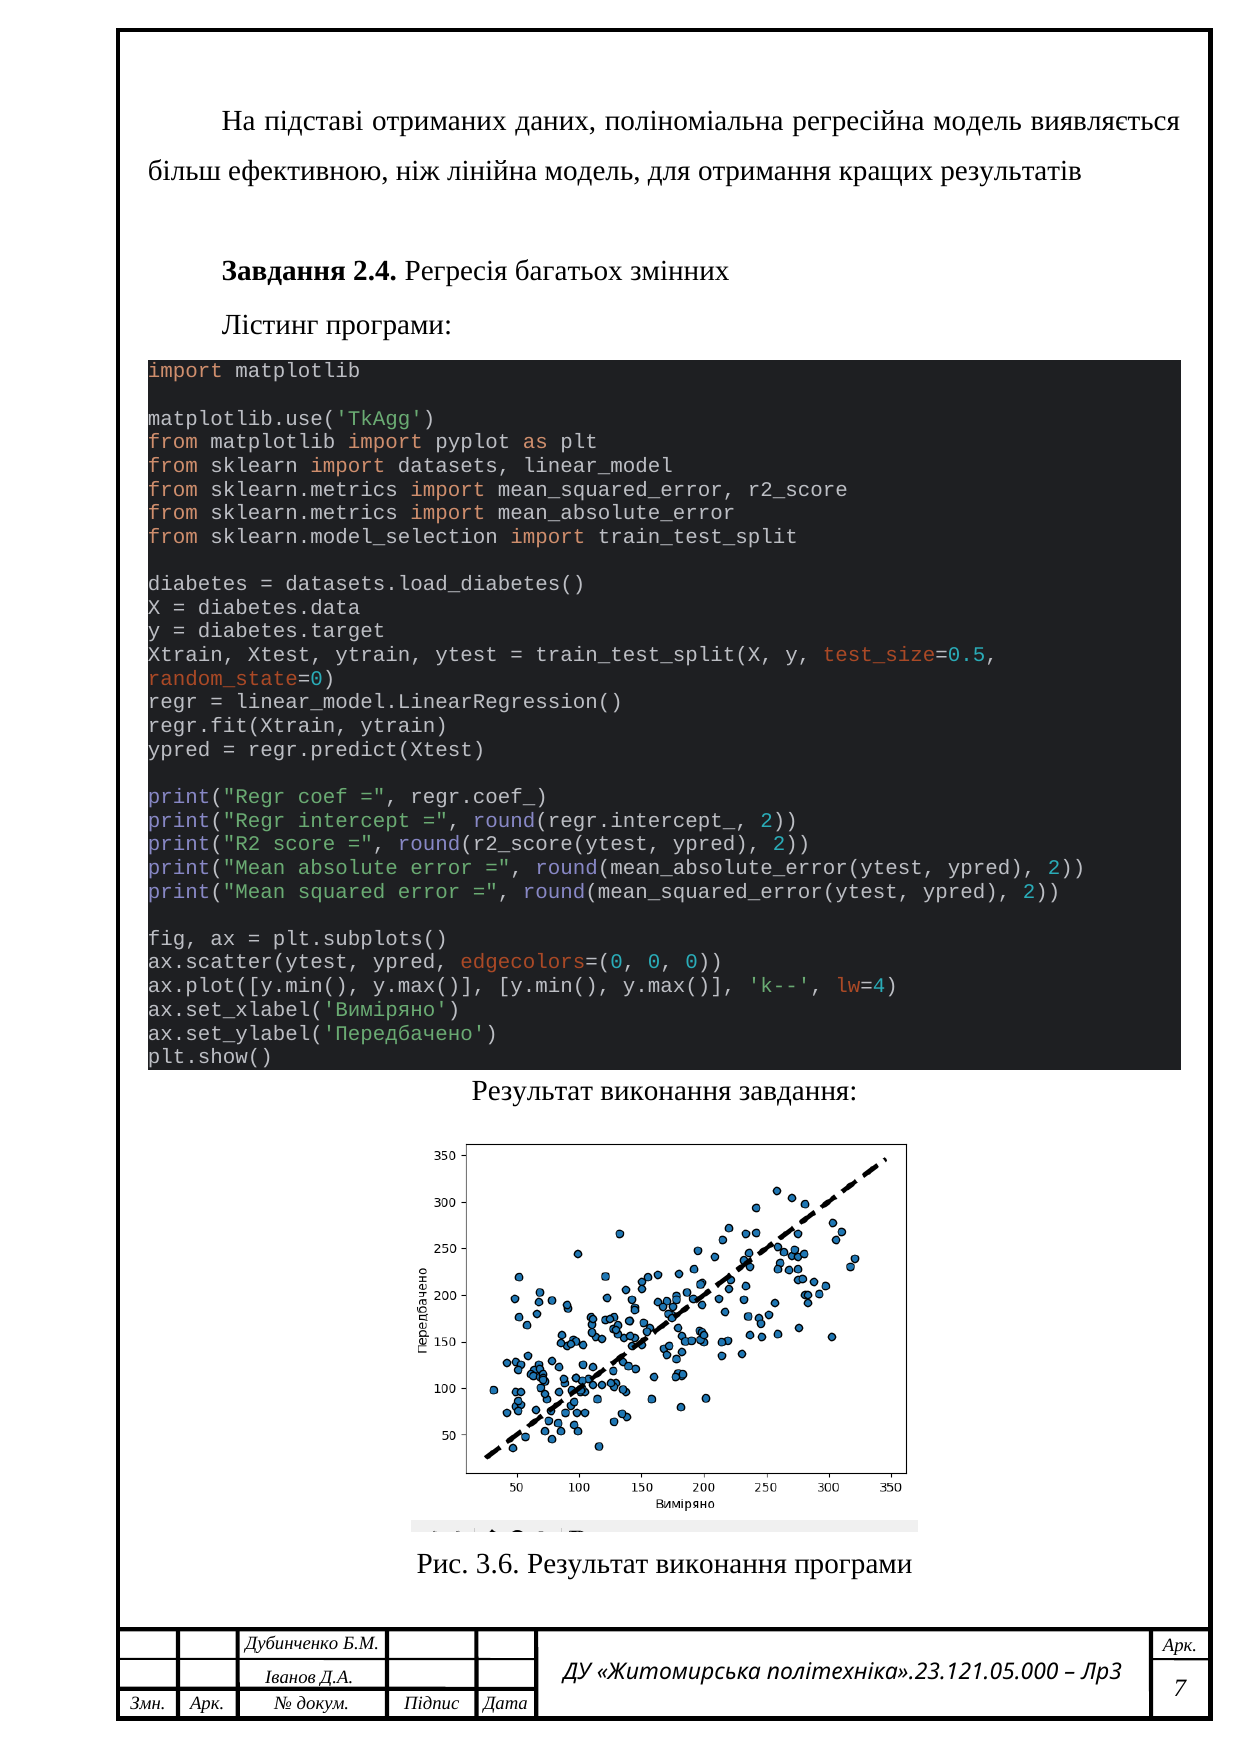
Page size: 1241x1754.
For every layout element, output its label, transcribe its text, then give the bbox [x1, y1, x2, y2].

picture [411, 1126, 918, 1532]
text Завдання 2.4. Регресія багатьох змінних [148, 253, 1181, 287]
text Рис. 3.6. Результат виконання програми [148, 1546, 1181, 1580]
text import matplotlib matplotlib.use('TkAgg') from matplotlib import pyplot as plt from sklearn import datasets, linear_model from sklearn.metrics import mean_squared_error, r2_score from sklearn.metrics import mean_absolute_error from sklearn.model_selection import train_test_split diabetes = datasets.load_diabetes() X = diabetes.data y = diabetes.target Xtrain, Xtest, ytrain, ytest = train_test_split(X, y, test_size=0.5, random_state=0) regr = linear_model.LinearRegression() regr.fit(Xtrain, ytrain) ypred = regr.predict(Xtest) print("Regr coef =", regr.coef_) print("Regr intercept =", round(regr.intercept_, 2)) print("R2 score =", round(r2_score(ytest, ypred), 2)) print("Mean absolute error =", round(mean_absolute_error(ytest, ypred), 2)) print("Mean squared error =", round(mean_squared_error(ytest, ypred), 2)) fig, ax = plt.subplots() ax.scatter(ytest, ypred, edgecolors=(0, 0, 0)) ax.plot([y.min(), y.max()], [y.min(), y.max()], 'k--', lw=4) ax.set_xlabel('Виміряно') ax.set_ylabel('Передбачено') plt.show() [148, 360, 1181, 1070]
text Результат виконання завдання: [148, 1073, 1181, 1106]
text На підставі отриманих даних, поліноміальна регресійна модель виявляється більш ефективною, ніж лінійна модель, для отримання кращих результатів [148, 103, 1181, 186]
text Лістинг програми: [148, 307, 1181, 341]
